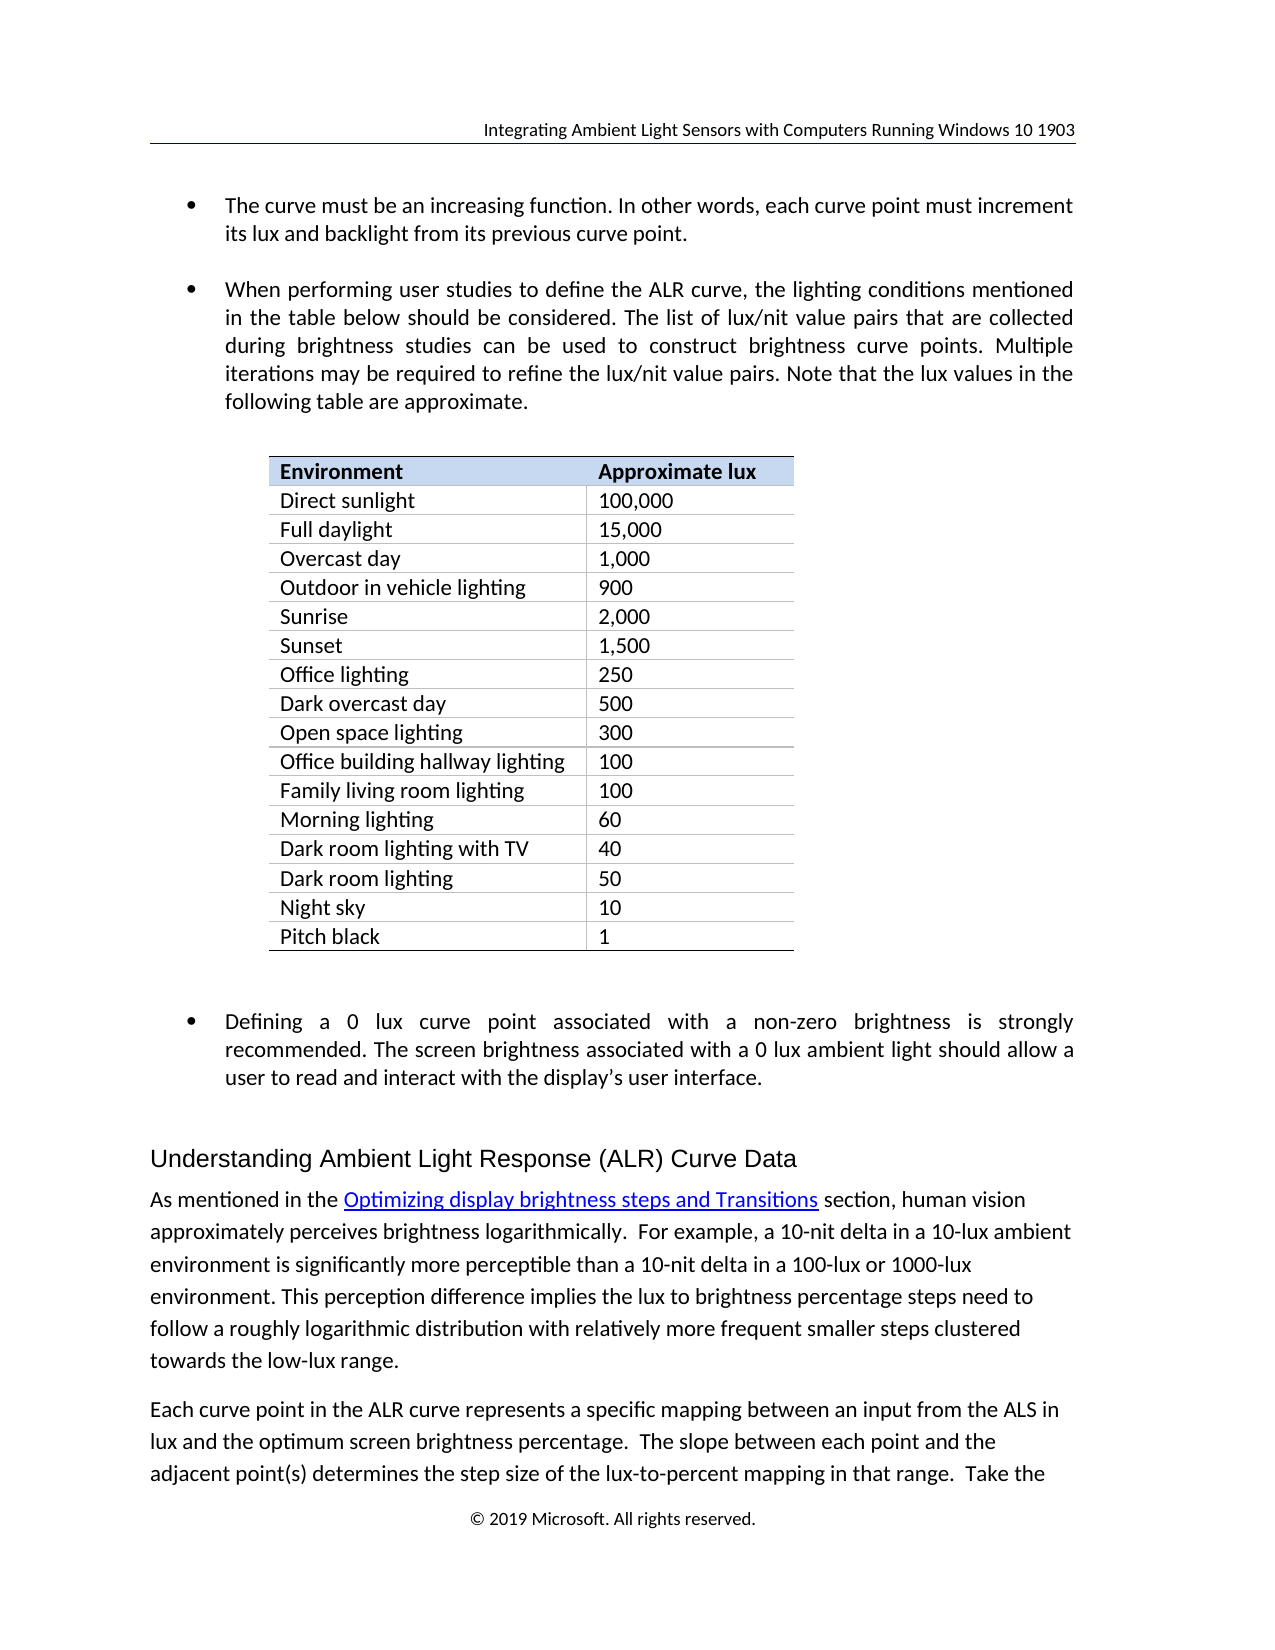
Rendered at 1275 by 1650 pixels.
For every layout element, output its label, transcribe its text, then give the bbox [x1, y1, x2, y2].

table_cell Overcast day [269, 544, 586, 572]
table_cell 900 [587, 573, 794, 601]
list When performing user studies to define the ALR curve, the lighting conditions mentioned in the table below should be considered. The list of lux/nit value pairs that are collected during brightness studies can be used to construct brightness curve points. Multiple iterations may be required to refine the lux/nit value pairs. Note that the lux values in the following table are approximate. [187, 275, 1076, 415]
table_header Approximate lux [587, 457, 794, 485]
table_cell 100 [587, 776, 794, 804]
table_cell Dark room lighting [269, 864, 586, 892]
table_cell Office building hallway lighting [269, 748, 586, 775]
table_cell 50 [587, 864, 794, 892]
table_cell Sunrise [269, 602, 586, 630]
table_cell 1 [587, 922, 794, 950]
table_cell 15,000 [587, 515, 794, 543]
table_cell Night sky [269, 893, 586, 921]
table_header Environment [269, 457, 587, 485]
table_cell 100 [587, 748, 794, 775]
table_cell Family living room lighting [269, 776, 586, 804]
table_cell Morning lighting [269, 806, 586, 833]
table_cell 100,000 [587, 486, 794, 514]
table_cell 300 [587, 718, 794, 746]
table_cell Outdoor in vehicle lighting [269, 573, 586, 601]
table_cell 500 [587, 689, 794, 717]
table_cell Dark room lighting with TV [269, 835, 586, 863]
table_cell Pitch black [269, 922, 586, 950]
table_cell Office lighting [269, 660, 586, 688]
table_cell Dark overcast day [269, 689, 586, 717]
table_cell Full daylight [269, 515, 586, 543]
table_cell Sunset [269, 631, 586, 659]
list The curve must be an increasing function. In other words, each curve point must increment its lux and backlight from its previous curve point. [187, 191, 1076, 247]
list Defining a 0 lux curve point associated with a non-zero brightness is strongly recommended. The screen brightness associated with a 0 lux ambient light should allow a user to read and interact with the display’s user interface. [187, 1007, 1076, 1091]
subtitle Understanding Ambient Light Response (ALR) Curve Data [150, 1144, 1076, 1173]
table_cell 2,000 [587, 602, 794, 630]
list As mentioned in the Optimizing display brightness steps and Transitions section, human vision approximately perceives brightness logarithmically. For example, a 10-nit delta in a 10-lux ambient environment is significantly more perceptible than a 10-nit delta in a 100-lux or 1000-lux environment. This perception difference implies the lux to brightness percentage steps need to follow a roughly logarithmic distribution with relatively more frequent smaller steps clustered towards the low-lux range. [150, 1185, 1076, 1374]
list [150, 1395, 1076, 1487]
table_cell 250 [587, 660, 794, 688]
table_cell 60 [587, 806, 794, 833]
table_cell 1,500 [587, 631, 794, 659]
table_cell 40 [587, 835, 794, 863]
table_cell Open space lighting [269, 718, 586, 746]
table_cell 1,000 [587, 544, 794, 572]
table_cell Direct sunlight [269, 486, 586, 514]
table_cell 10 [587, 893, 794, 921]
